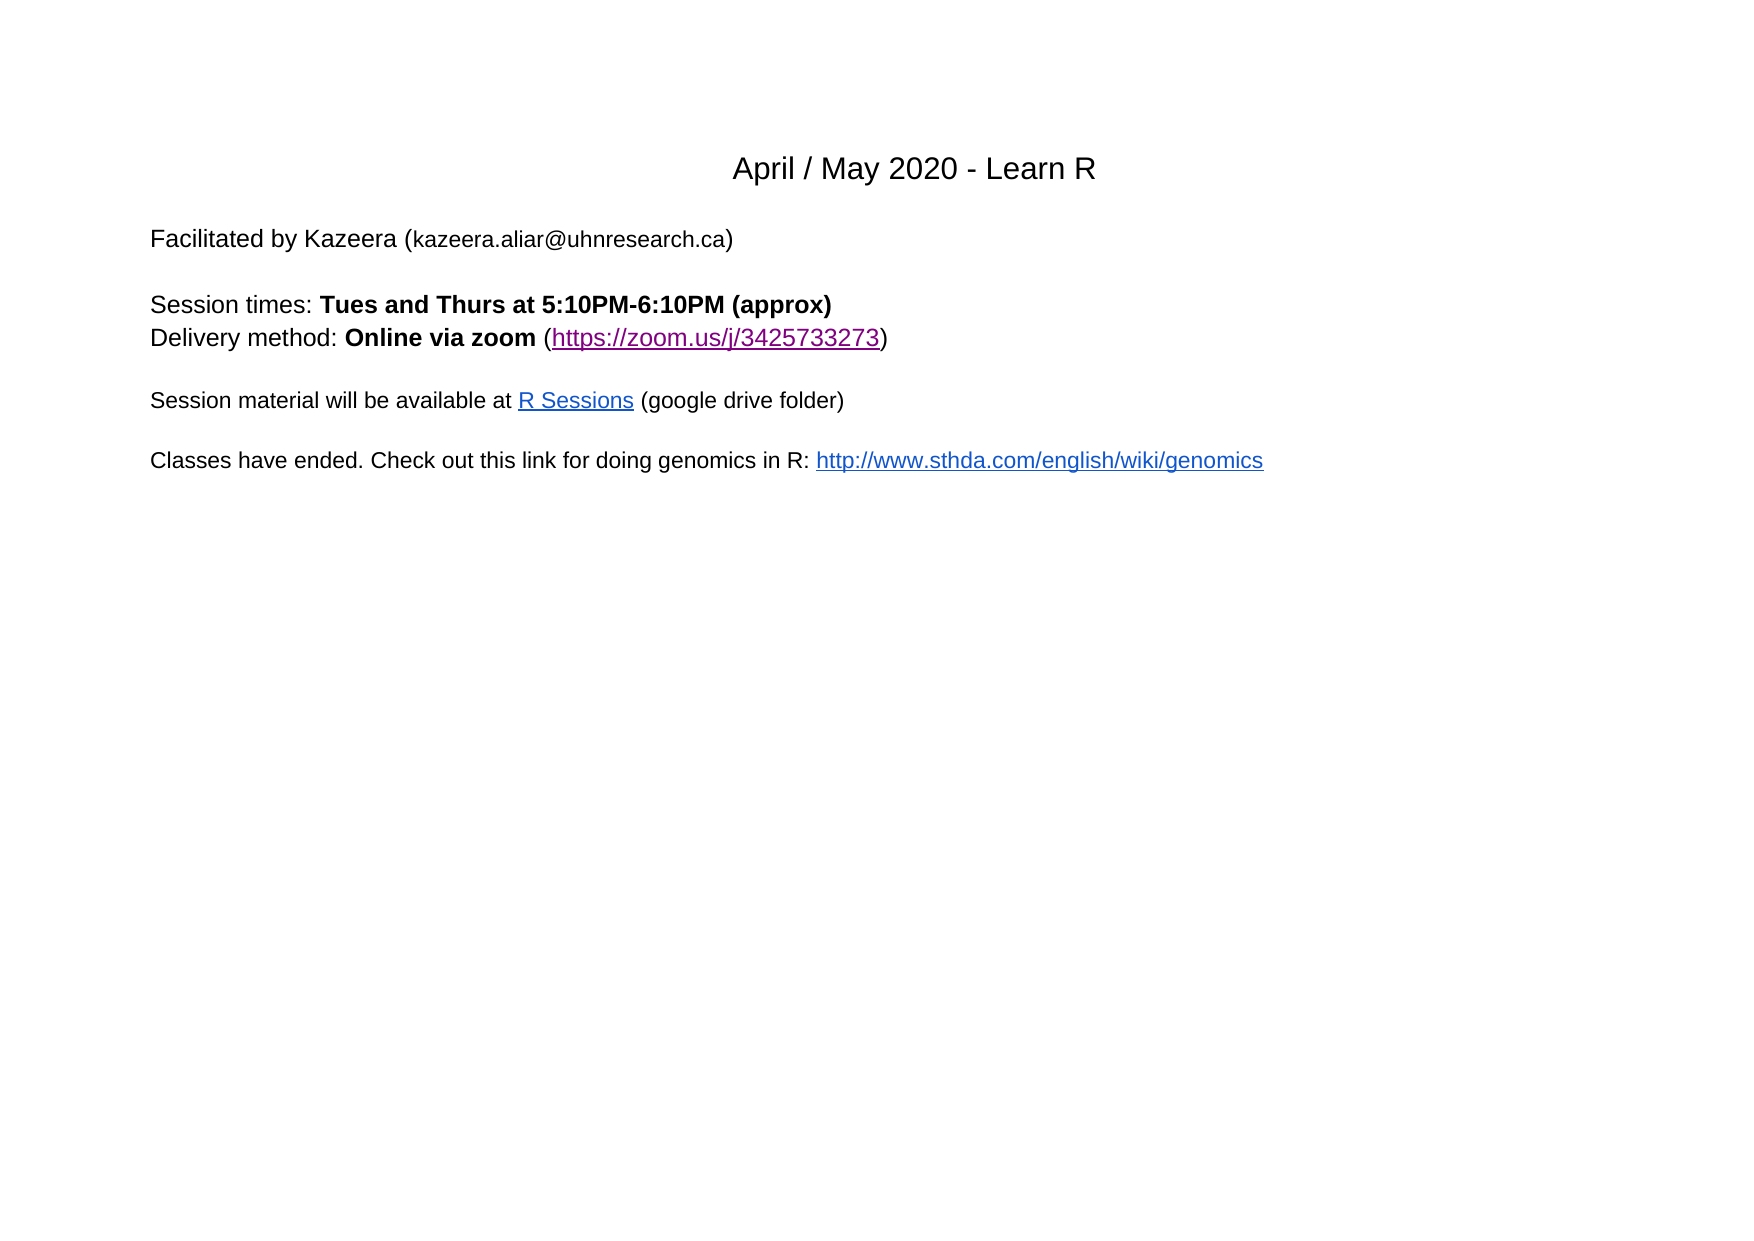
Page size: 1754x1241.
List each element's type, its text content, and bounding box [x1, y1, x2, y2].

text Session material will be available at R Sessions (google drive folder) [150, 387, 1604, 413]
text Session times: Tues and Thurs at 5:10PM-6:10PM (approx) [150, 290, 1604, 319]
text Delivery method: Online via zoom (https://zoom.us/j/3425733273) [150, 323, 552, 352]
text Delivery method: Online via zoom (https://zoom.us/j/3425733273) [879, 323, 1604, 352]
text Facilitated by Kazeera (kazeera.aliar@uhnresearch.ca) [150, 224, 1604, 253]
text Classes have ended. Check out this link for doing genomics in R: http://www.sthda.com/english/wiki/genomics [150, 447, 1604, 473]
text April / May 2020 - Learn R [150, 150, 1604, 186]
